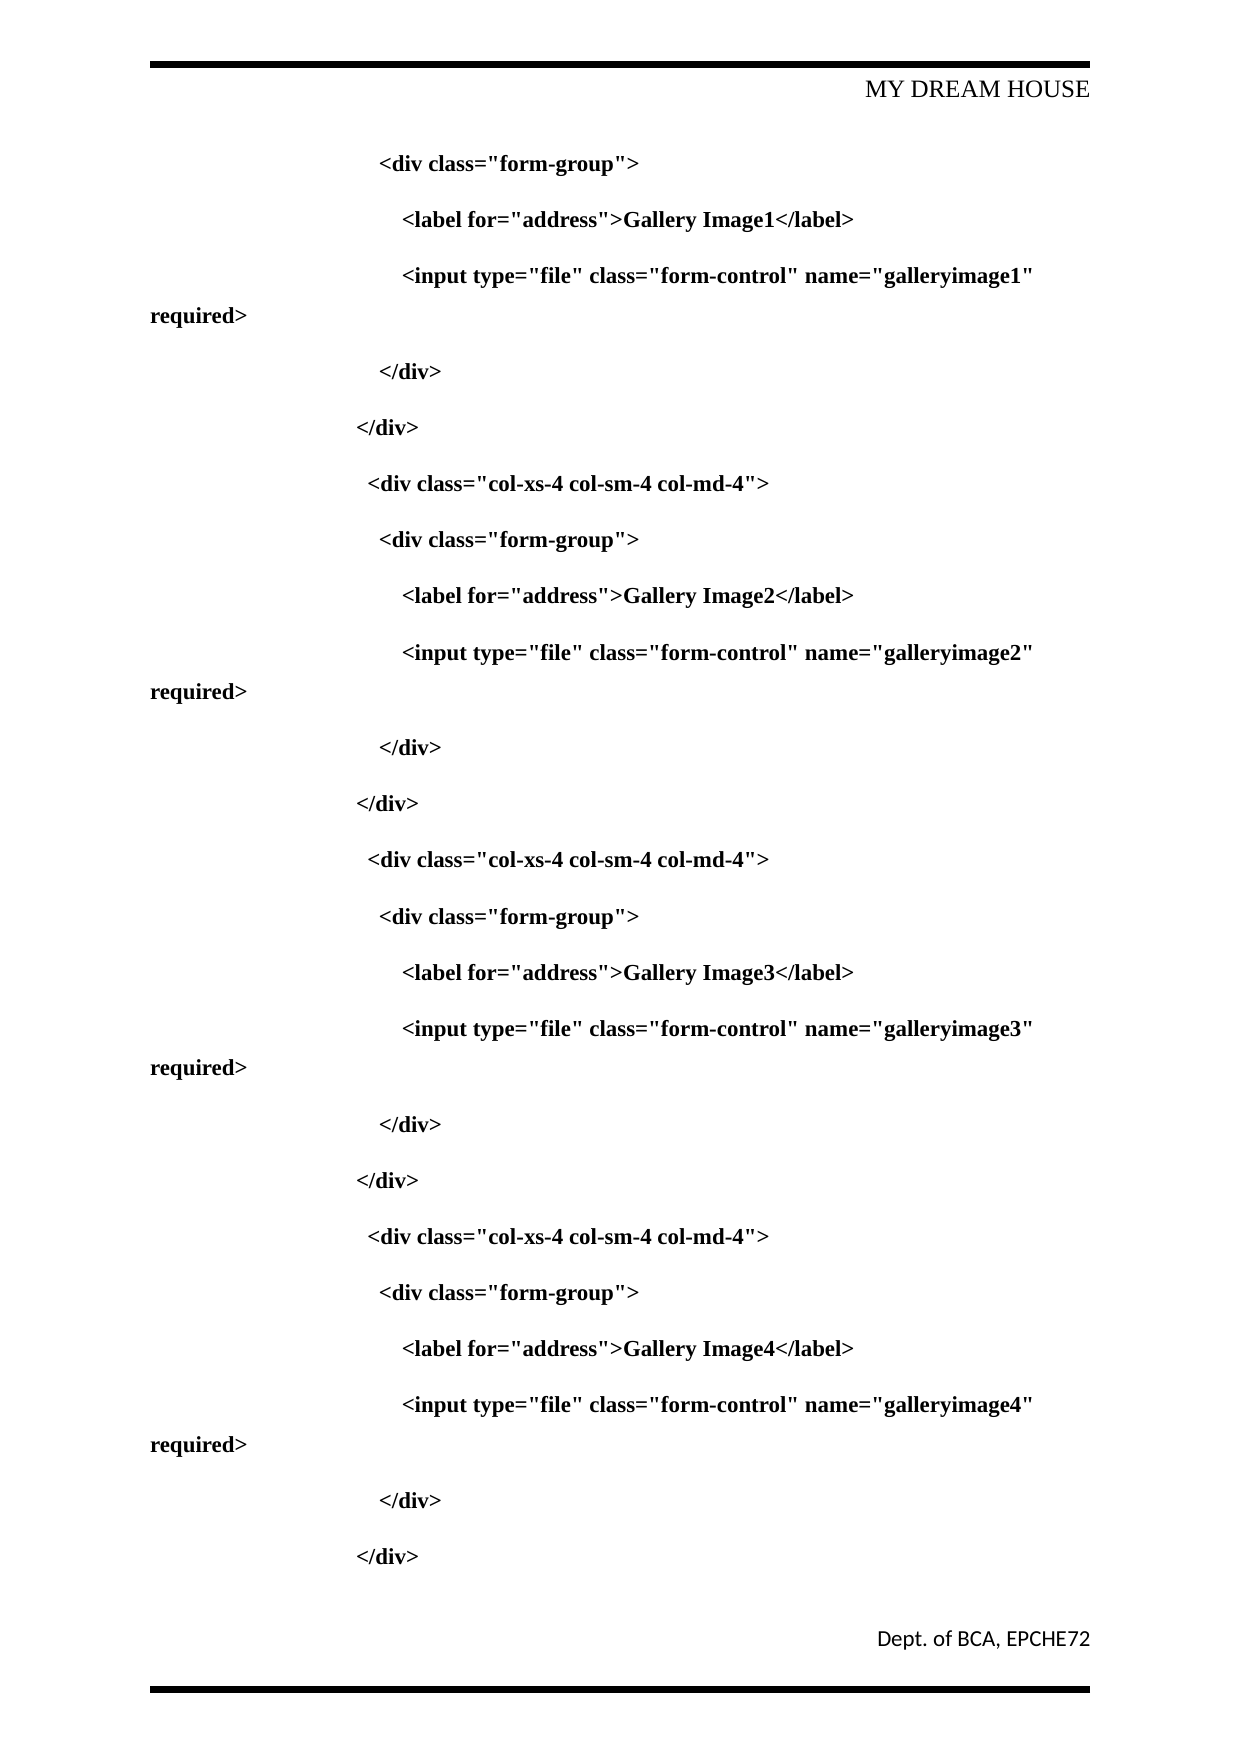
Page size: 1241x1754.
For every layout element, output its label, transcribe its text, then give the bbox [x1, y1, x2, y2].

text </div> [150, 1111, 1090, 1137]
text <input type="file" class="form-control" name="galleryimage1" required> [150, 262, 1090, 328]
text <label for="address">Gallery Image1</label> [150, 206, 1090, 232]
text <div class="form-group"> [150, 1279, 1090, 1305]
text <div class="form-group"> [150, 903, 1090, 929]
text </div> [150, 734, 1090, 761]
text </div> [150, 414, 1090, 440]
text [150, 1223, 1090, 1249]
text <label for="address">Gallery Image2</label> [150, 582, 1090, 609]
text </div> [150, 1167, 1090, 1193]
text <div class="col-xs-4 col-sm-4 col-md-4"> [150, 847, 1090, 873]
text <div class="form-group"> [150, 150, 1090, 176]
text <input type="file" class="form-control" name="galleryimage2" required> [150, 639, 1090, 704]
text <label for="address">Gallery Image4</label> [150, 1335, 1090, 1362]
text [150, 470, 1090, 497]
text </div> [150, 1543, 1090, 1569]
text <input type="file" class="form-control" name="galleryimage4" required> [150, 1391, 1090, 1457]
text <div class="form-group"> [150, 526, 1090, 553]
text <label for="address">Gallery Image3</label> [150, 959, 1090, 985]
text </div> [150, 790, 1090, 817]
text </div> [150, 1487, 1090, 1513]
text <input type="file" class="form-control" name="galleryimage3" required> [150, 1015, 1090, 1081]
text </div> [150, 358, 1090, 384]
